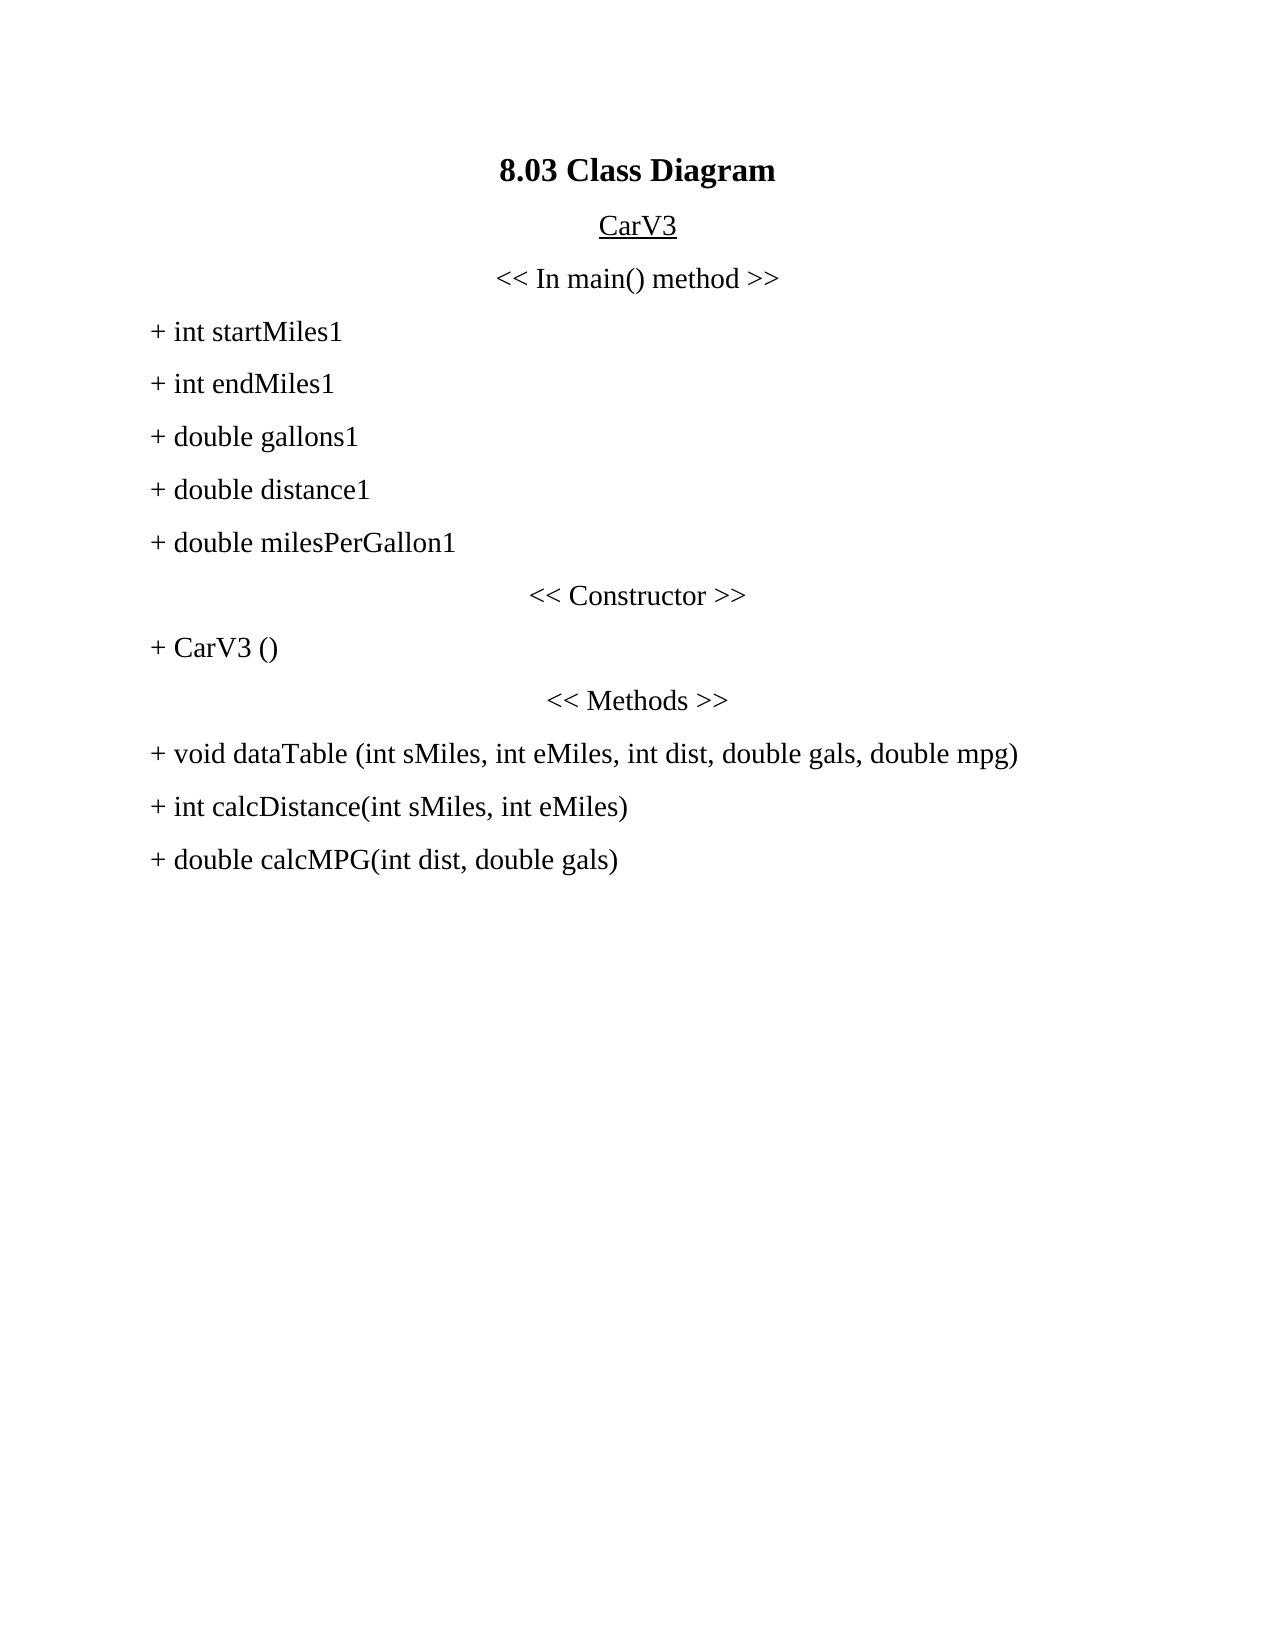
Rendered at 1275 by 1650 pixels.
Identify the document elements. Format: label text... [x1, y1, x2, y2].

text << In main() method >> [150, 261, 1125, 294]
text + double milesPerGallon1 [150, 525, 1125, 558]
text + CarV3 () [150, 631, 1125, 664]
text + int calcDistance(int sMiles, int eMiles) [150, 789, 1125, 822]
text + double calcMPG(int dist, double gals) [150, 842, 1125, 875]
text << Constructor >> [150, 578, 1125, 611]
text + int endMiles1 [150, 366, 1125, 400]
text << Methods >> [150, 683, 1125, 717]
text + double gallons1 [150, 419, 1125, 453]
text + int startMiles1 [150, 314, 1125, 347]
text CarV3 [150, 208, 1125, 242]
text 8.03 Class Diagram [150, 150, 1125, 188]
text + void dataTable (int sMiles, int eMiles, int dist, double gals, double mpg) [150, 736, 1125, 770]
text + double distance1 [150, 472, 1125, 506]
